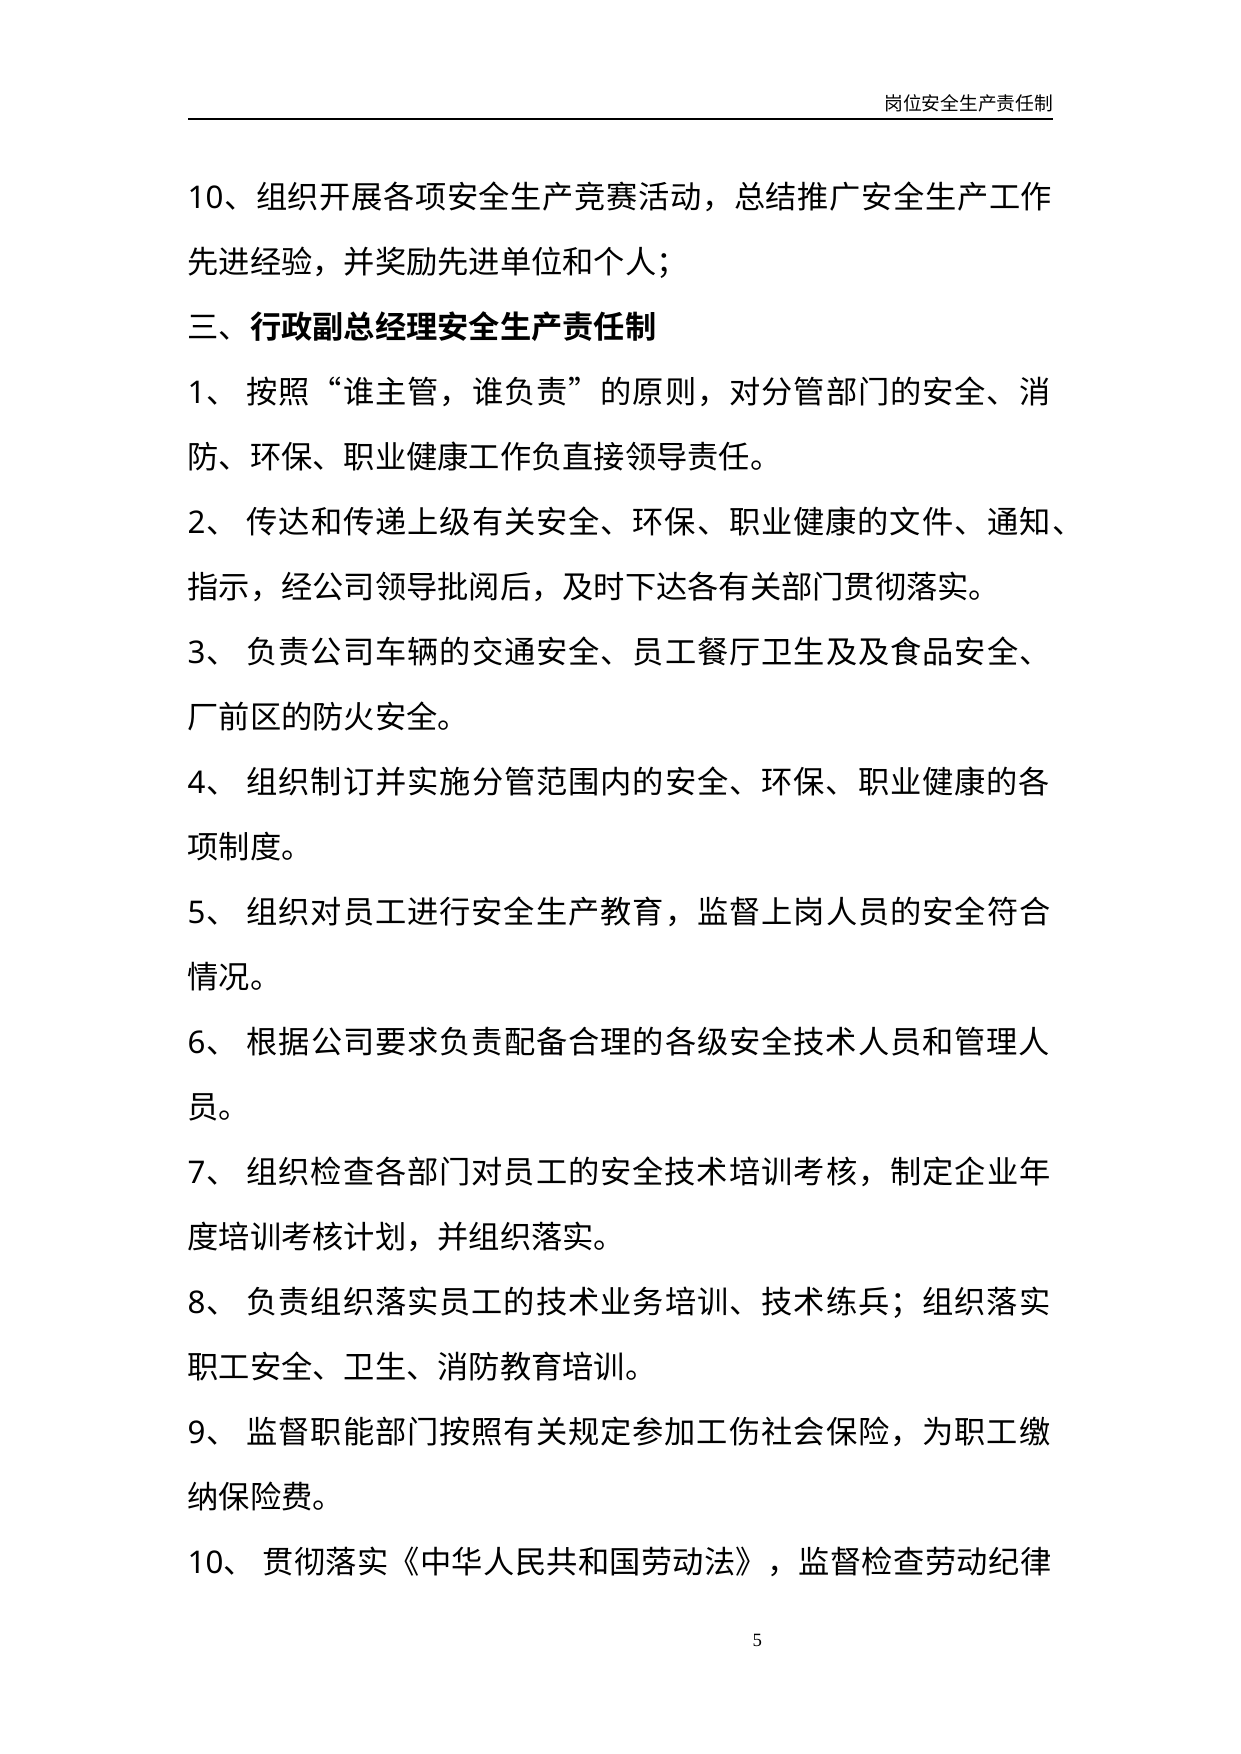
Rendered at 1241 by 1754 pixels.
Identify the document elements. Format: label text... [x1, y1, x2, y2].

text 5、 组织对员工进行安全生产教育，监督上岗人员的安全符合情况。 [187, 877, 1053, 1007]
text 8、 负责组织落实员工的技术业务培训、技术练兵；组织落实职工安全、卫生、消防教育培训。 [187, 1267, 1053, 1397]
text 1、 按照“谁主管，谁负责”的原则，对分管部门的安全、消防、环保、职业健康工作负直接领导责任。 [187, 357, 1053, 487]
text 3、 负责公司车辆的交通安全、员工餐厅卫生及及食品安全、厂前区的防火安全。 [187, 617, 1053, 747]
text 10、组织开展各项安全生产竞赛活动，总结推广安全生产工作先进经验，并奖励先进单位和个人； [187, 162, 1053, 292]
text 4、 组织制订并实施分管范围内的安全、环保、职业健康的各项制度。 [187, 747, 1053, 877]
text 7、 组织检查各部门对员工的安全技术培训考核，制定企业年度培训考核计划，并组织落实。 [187, 1137, 1053, 1267]
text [187, 1527, 1053, 1592]
text 2、 传达和传递上级有关安全、环保、职业健康的文件、通知、指示，经公司领导批阅后，及时下达各有关部门贯彻落实。 [187, 487, 1053, 617]
text 三、行政副总经理安全生产责任制 [187, 292, 1053, 357]
text 9、 监督职能部门按照有关规定参加工伤社会保险，为职工缴纳保险费。 [187, 1397, 1053, 1527]
text 6、 根据公司要求负责配备合理的各级安全技术人员和管理人员。 [187, 1007, 1053, 1137]
